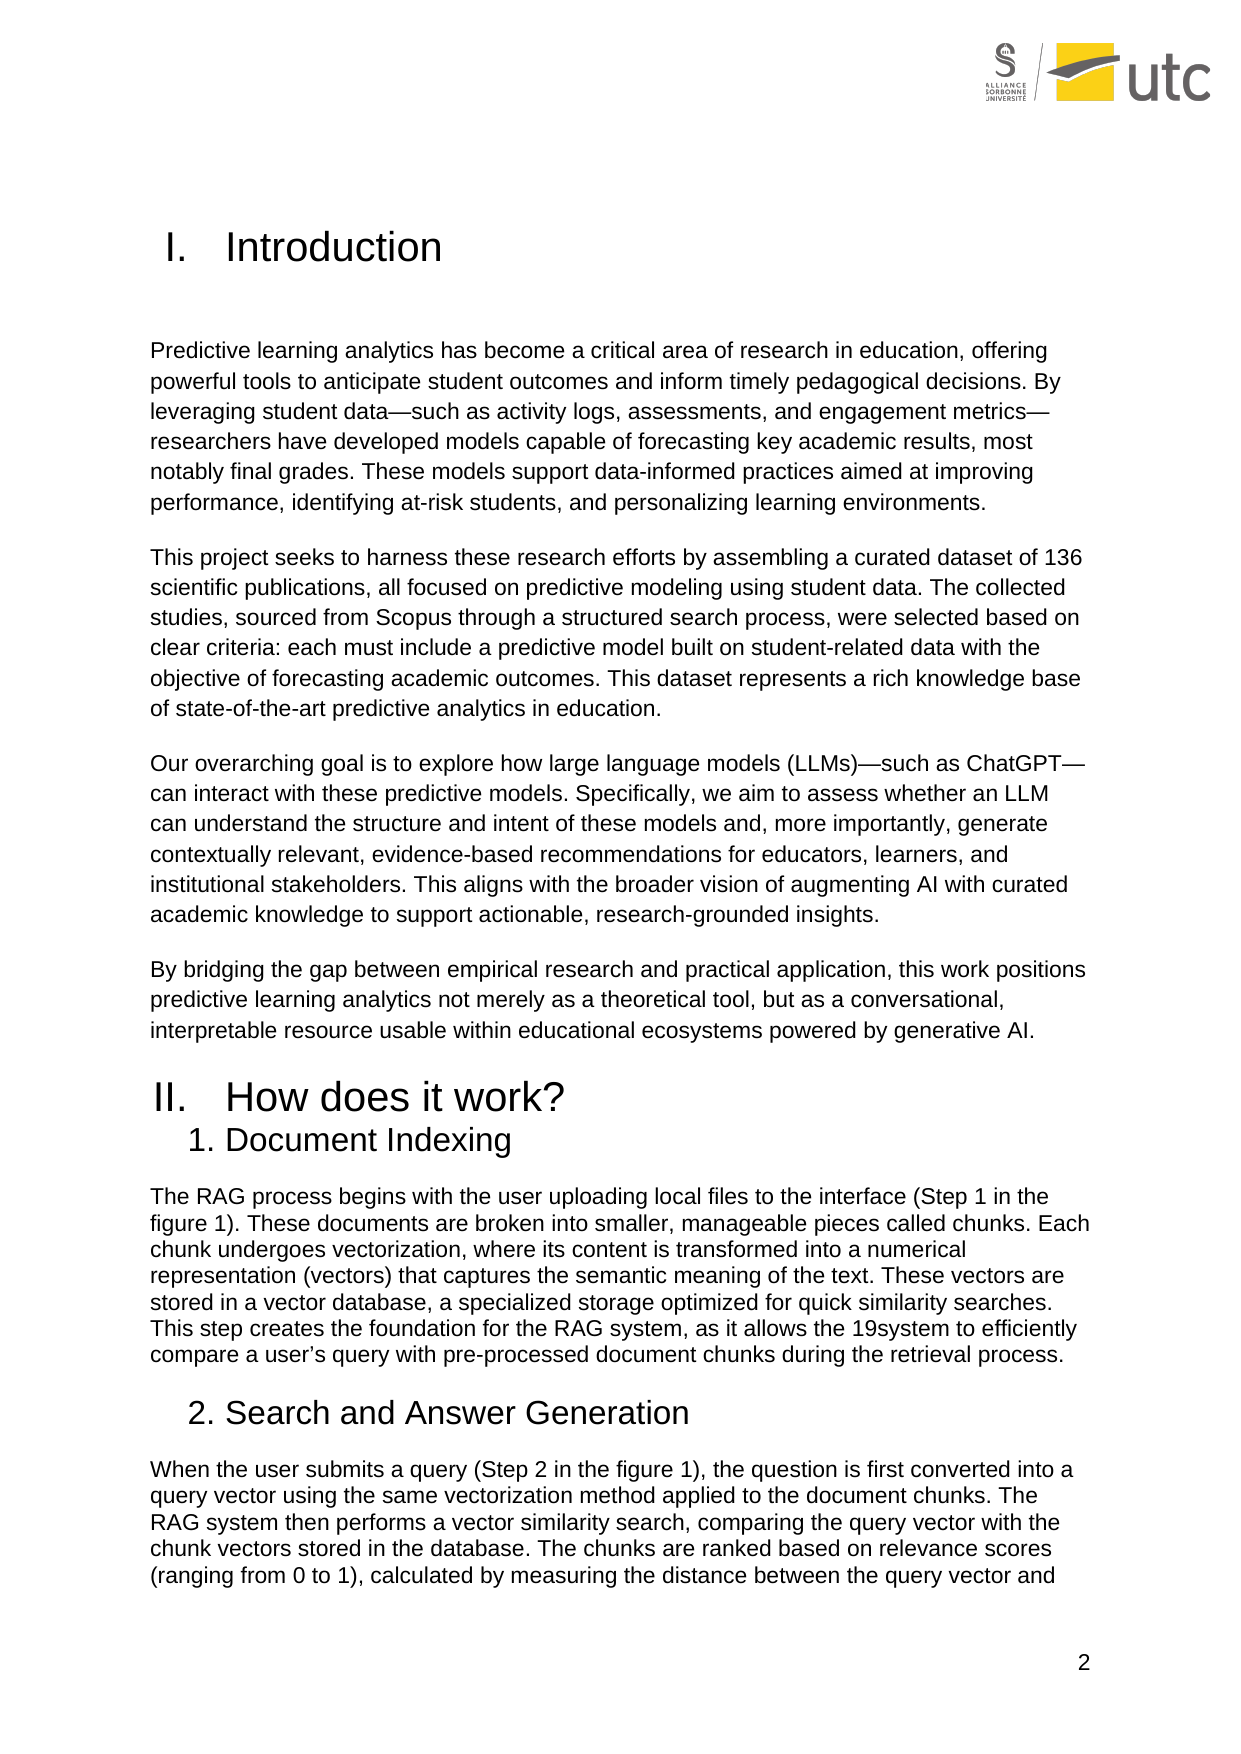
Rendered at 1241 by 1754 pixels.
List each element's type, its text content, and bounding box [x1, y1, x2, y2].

subtitle Document Indexing [187, 1120, 1090, 1158]
subtitle Introduction [187, 222, 1090, 270]
text The RAG process begins with the user uploading local files to the interface (Step 1 in the figure 1). These documents are broken into smaller, manageable pieces called chunks. Each chunk undergoes vectorization, where its content is transformed into a numerical representation (vectors) that captures the semantic meaning of the text. These vectors are stored in a vector database, a specialized storage optimized for quick similarity searches. This step creates the foundation for the RAG system, as it allows the 19system to efficiently compare a user’s query with pre-processed document chunks during the retrieval process. [150, 1183, 1090, 1368]
subtitle How does it work? [187, 1072, 1090, 1120]
text This project seeks to harness these research efforts by assembling a curated dataset of 136 scientific publications, all focused on predictive modeling using student data. The collected studies, sourced from Scopus through a structured search process, were selected based on clear criteria: each must include a predictive model built on student-related data with the objective of forecasting academic outcomes. This dataset represents a rich knowledge base of state-of-the-art predictive analytics in education. [150, 544, 1090, 721]
picture [986, 43, 1211, 101]
text Our overarching goal is to explore how large language models (LLMs)—such as ChatGPT—can interact with these predictive models. Specifically, we aim to assess whether an LLM can understand the structure and intent of these models and, more importantly, generate contextually relevant, evidence-based recommendations for educators, learners, and institutional stakeholders. This aligns with the broader vision of augmenting AI with curated academic knowledge to support actionable, research-grounded insights. [150, 750, 1090, 927]
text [150, 1456, 1090, 1588]
subtitle Search and Answer Generation [187, 1393, 1090, 1431]
text Predictive learning analytics has become a critical area of research in education, offering powerful tools to anticipate student outcomes and inform timely pedagogical decisions. By leveraging student data—such as activity logs, assessments, and engagement metrics—researchers have developed models capable of forecasting key academic results, most notably final grades. These models support data-informed practices aimed at improving performance, identifying at-risk students, and personalizing learning environments. [150, 337, 1090, 515]
text By bridging the gap between empirical research and practical application, this work positions predictive learning analytics not merely as a theoretical tool, but as a conversational, interpretable resource usable within educational ecosystems powered by generative AI. [150, 956, 1090, 1043]
